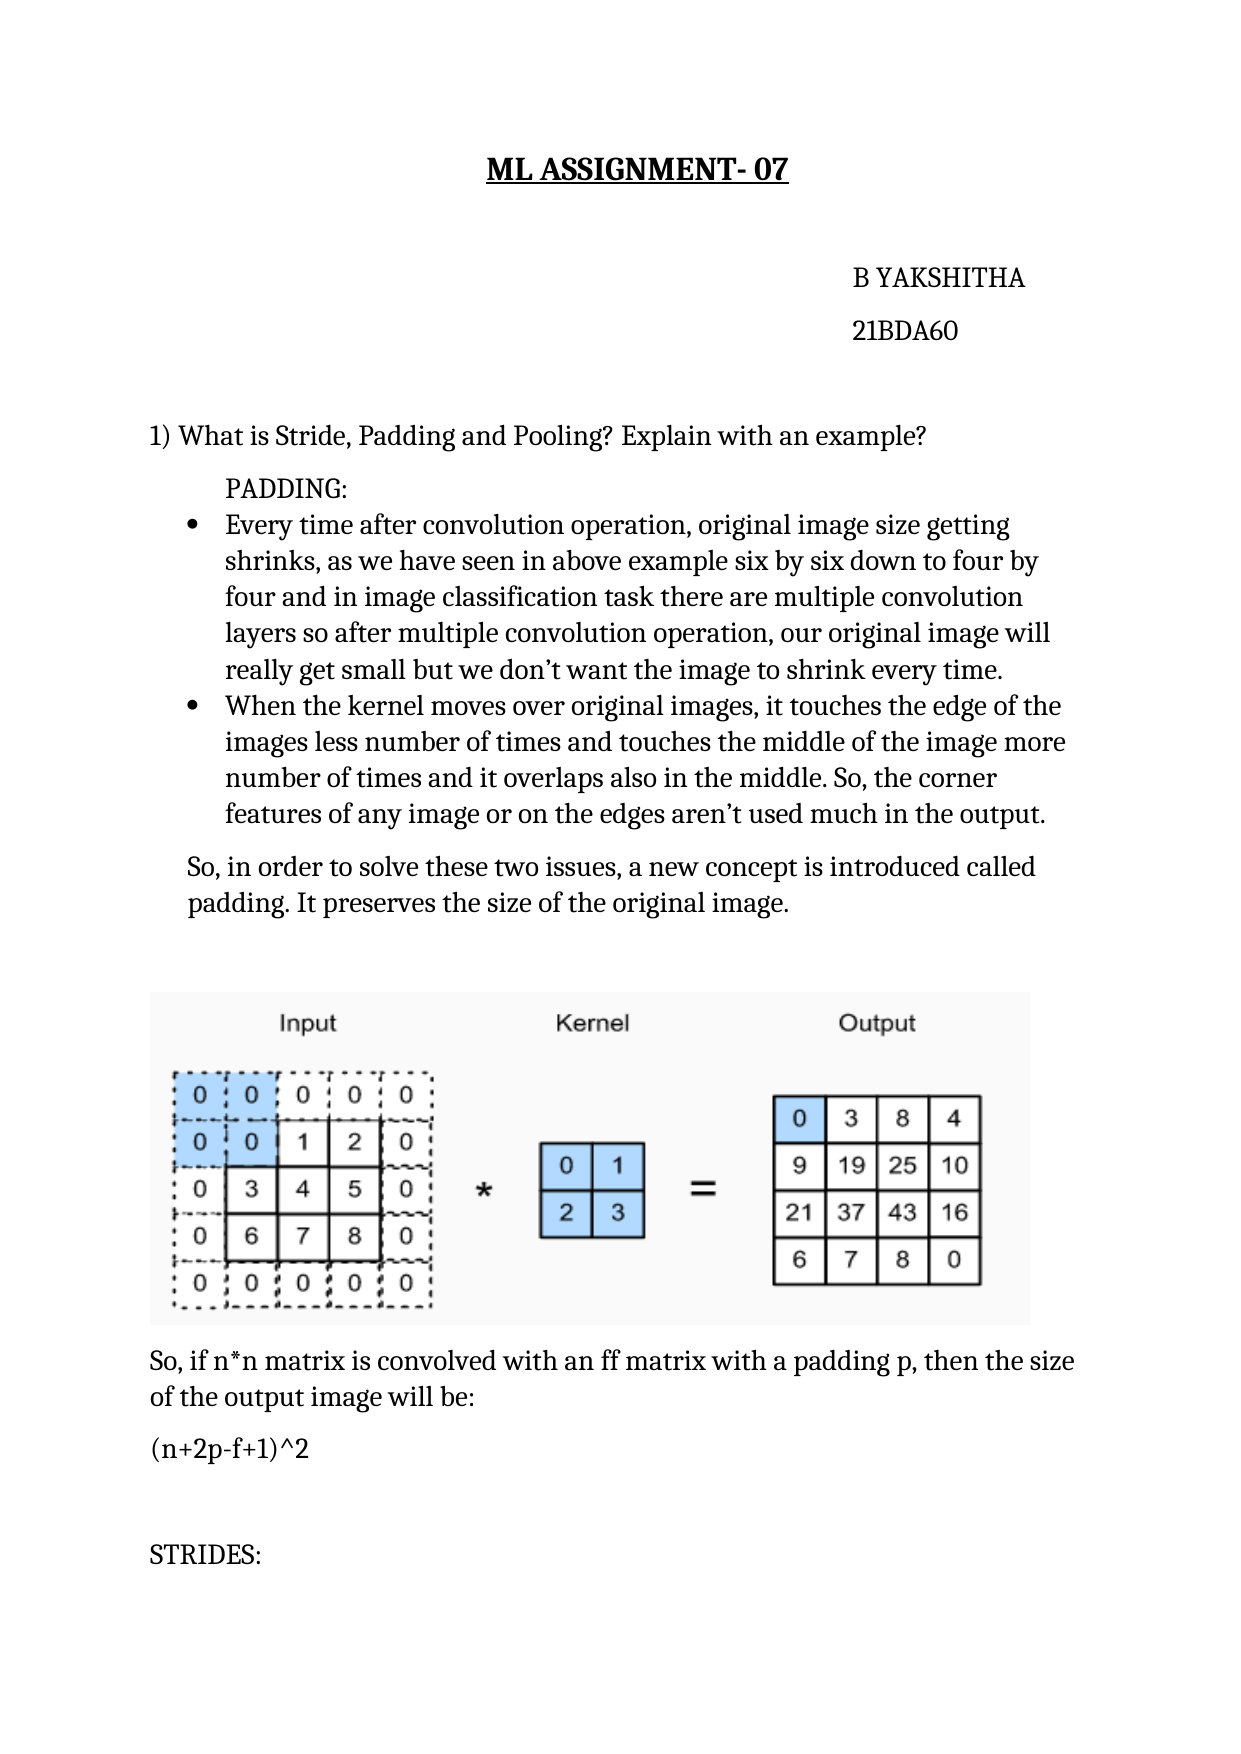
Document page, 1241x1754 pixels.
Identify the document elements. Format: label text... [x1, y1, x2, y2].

text B YAKSHITHA [150, 261, 1090, 294]
text (n+2p-f+1)^2 [150, 1433, 1090, 1466]
text So, if n*n matrix is convolved with an ff matrix with a padding p, then the size of the output image will be: [150, 1344, 1090, 1413]
picture [150, 992, 1030, 1325]
text So, in order to solve these two issues, a new concept is introduced called padding. It preserves the size of the original image. [187, 850, 1090, 920]
text 1) What is Stride, Padding and Pooling? Explain with an example? [150, 419, 1090, 453]
text ML ASSIGNMENT- 07 [150, 150, 1090, 188]
text 21BDA60 [150, 314, 1090, 347]
list PADDING: [225, 472, 1090, 506]
list When the kernel moves over original images, it touches the edge of the images less number of times and touches the middle of the image more number of times and it overlaps also in the middle. So, the corner features of any image or on the edges aren’t used much in the output. [187, 689, 1090, 831]
list Every time after convolution operation, original image size getting shrinks, as we have seen in above example six by six down to four by four and in image classification task there are multiple convolution layers so after multiple convolution operation, our original image will really get small but we don’t want the image to shrink every time. [187, 508, 1090, 686]
text STRIDES: [150, 1538, 1090, 1572]
